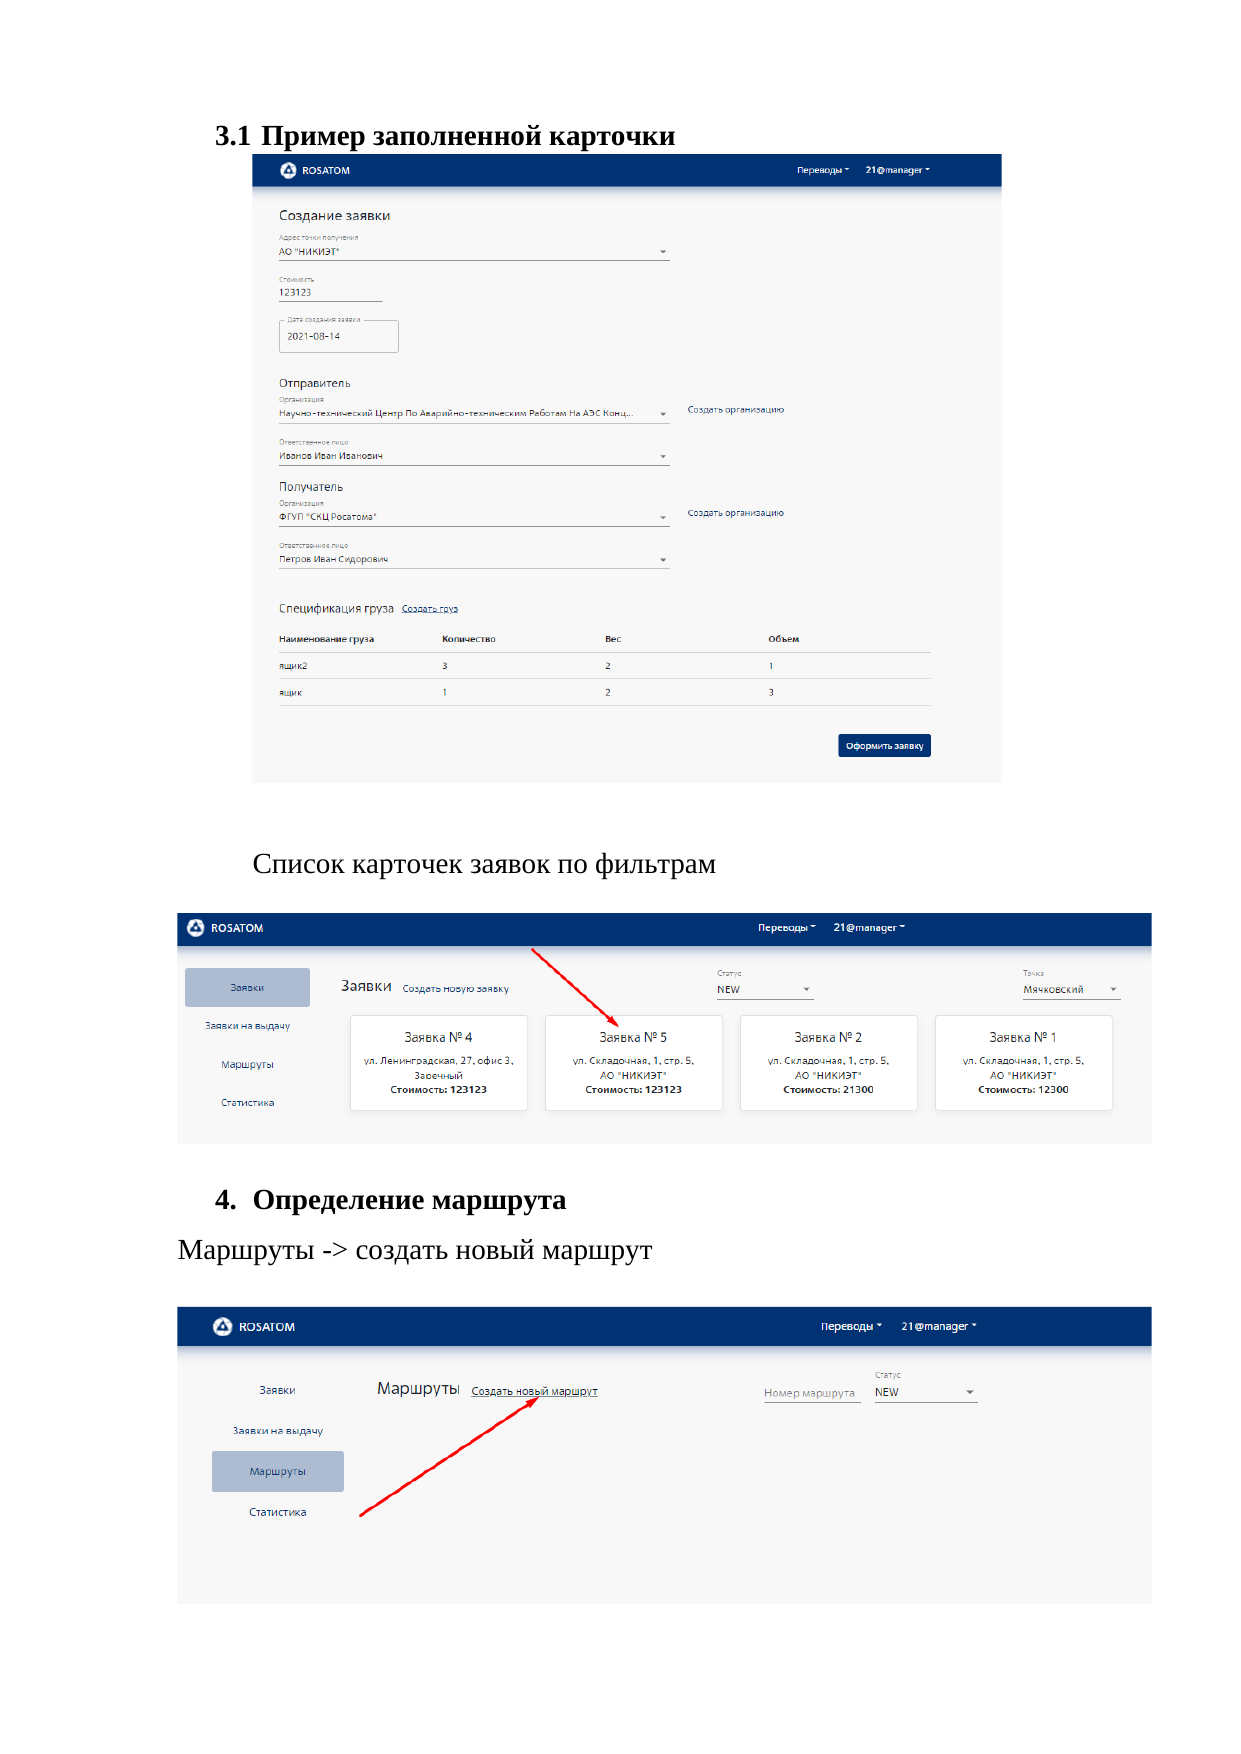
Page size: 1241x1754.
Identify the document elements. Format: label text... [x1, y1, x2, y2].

picture [177, 913, 1152, 1144]
text Маршруты -> создать новый маршрут [177, 1232, 1152, 1266]
picture [177, 1299, 1152, 1604]
subtitle Определение маршрута [215, 1182, 1152, 1216]
list Список карточек заявок по фильтрам [252, 847, 1152, 880]
picture [252, 154, 1002, 783]
subtitle Пример заполненной карточки [215, 118, 1152, 152]
